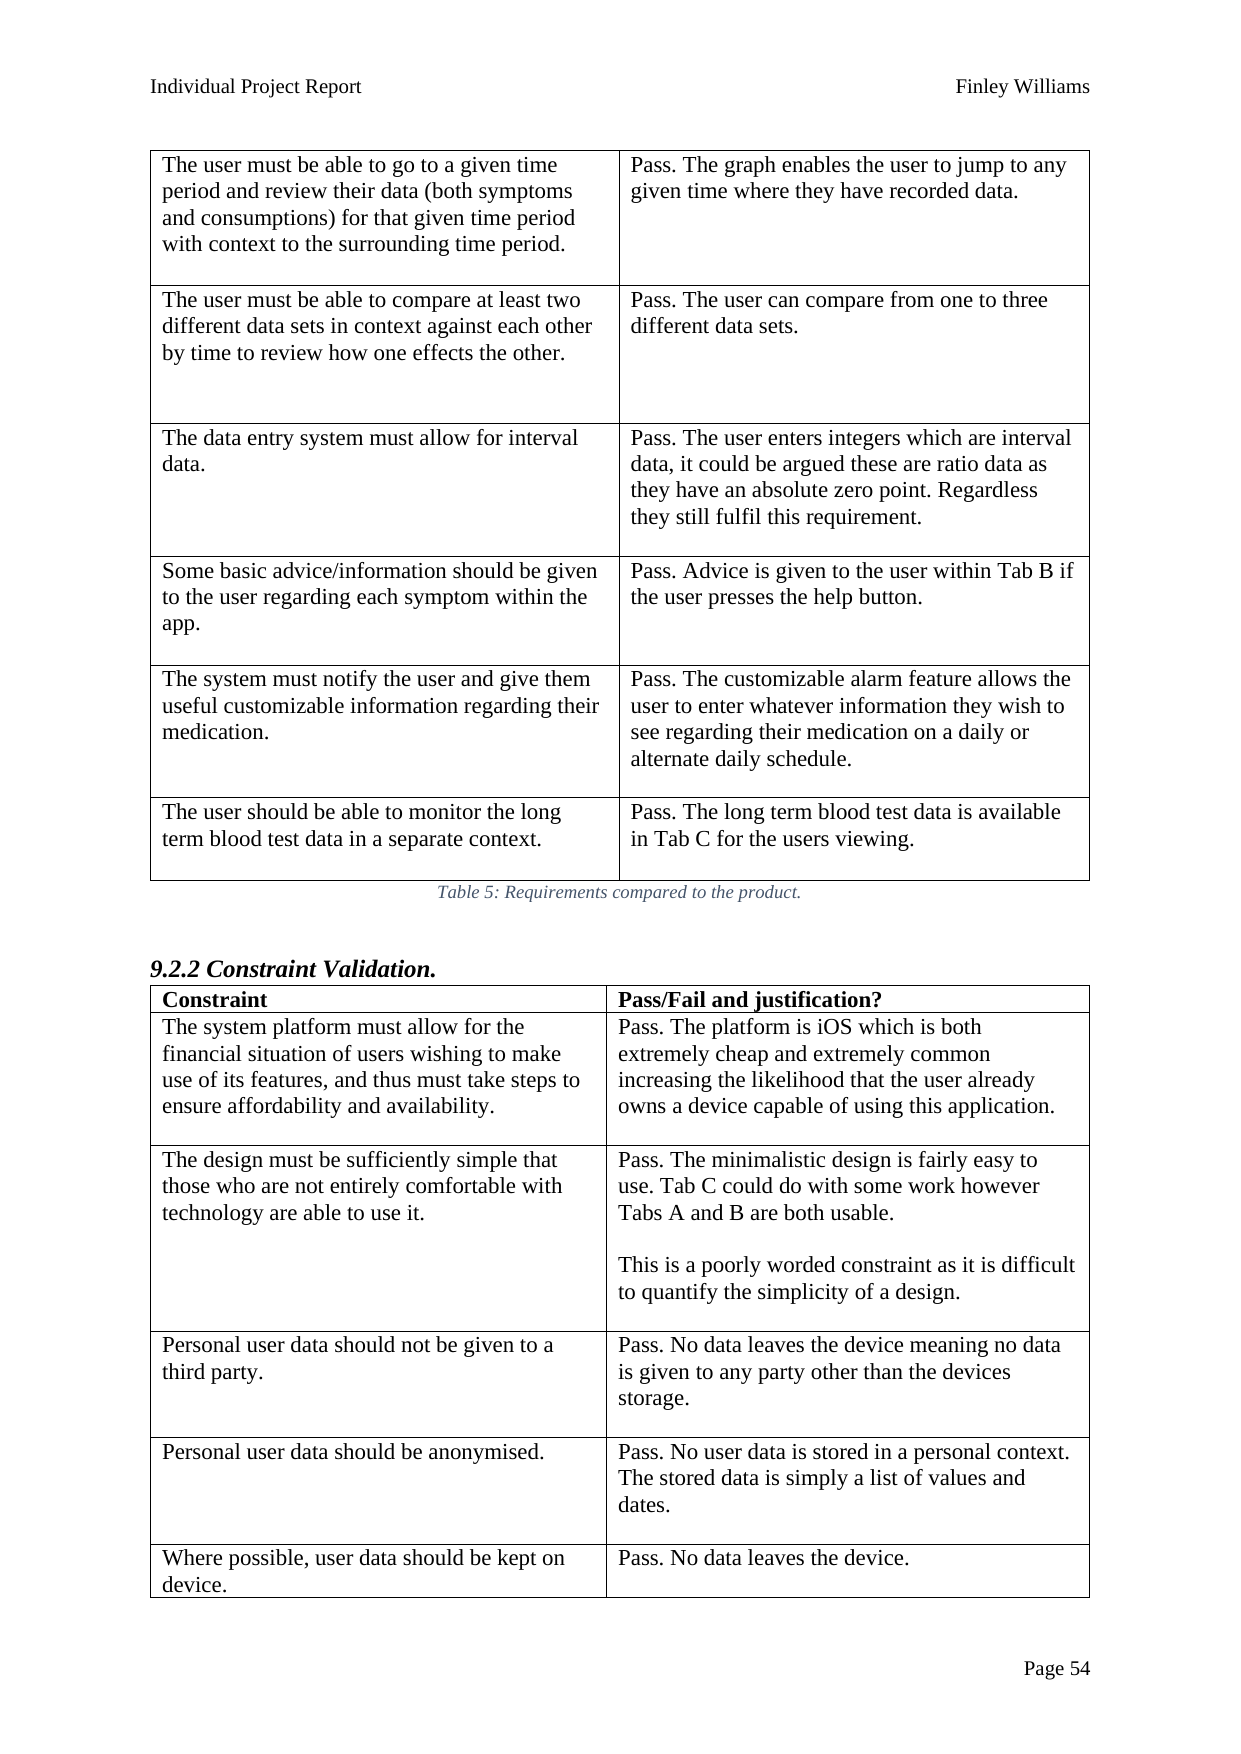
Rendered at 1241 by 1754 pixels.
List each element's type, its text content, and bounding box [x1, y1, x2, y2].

table_header Constraint [151, 986, 606, 1012]
table_cell Pass. The long term blood test data is available in Tab C for the users viewing. [620, 798, 1089, 880]
table_cell Pass. The platform is iOS which is both extremely cheap and extremely common increasing the likelihood that the user already owns a device capable of using this application. [607, 1013, 1089, 1145]
table_cell The system must notify the user and give them useful customizable information regarding their medication. [151, 666, 619, 797]
table_cell Pass. No data leaves the device meaning no data is given to any party other than the devices storage. [607, 1332, 1089, 1437]
table_cell The data entry system must allow for interval data. [151, 424, 619, 556]
table_cell Where possible, user data should be kept on device. [151, 1545, 606, 1597]
table_cell Pass. The customizable alarm feature allows the user to enter whatever information they wish to see regarding their medication on a daily or alternate daily schedule. [620, 666, 1089, 797]
table_cell The system platform must allow for the financial situation of users wishing to make use of its features, and thus must take steps to ensure affordability and availability. [151, 1013, 606, 1145]
table_cell Pass. No data leaves the device. [607, 1545, 1089, 1597]
table_cell Pass. The user can compare from one to three different data sets. [620, 286, 1089, 423]
table_cell Personal user data should be anonymised. [151, 1438, 606, 1543]
table_cell Personal user data should not be given to a third party. [151, 1332, 606, 1437]
table_cell Pass. Advice is given to the user within Tab B if the user presses the help button. [620, 557, 1089, 664]
table_cell Pass. No user data is stored in a personal context. The stored data is simply a list of values and dates. [607, 1438, 1089, 1543]
table_cell The user should be able to monitor the long term blood test data in a separate context. [151, 798, 619, 880]
table_header Pass/Fail and justification? [607, 986, 1089, 1012]
table_cell The design must be sufficiently simple that those who are not entirely comfortable with technology are able to use it. [151, 1146, 606, 1331]
table_cell Pass. The minimalistic design is fairly easy to use. Tab C could do with some work however Tabs A and B are both usable. This is a poorly worded constraint as it is difficult to quantify the simplicity of a design. [607, 1146, 1089, 1331]
table_cell Pass. The user enters integers which are interval data, it could be argued these are ratio data as they have an absolute zero point. Regardless they still fulfil this requirement. [620, 424, 1089, 556]
subtitle 9.2.2 Constraint Validation. [150, 954, 1090, 982]
table_cell The user must be able to compare at least two different data sets in context against each other by time to review how one effects the other. [151, 286, 619, 423]
table_cell Pass. The graph enables the user to jump to any given time where they have recorded data. [620, 151, 1089, 285]
table_cell The user must be able to go to a given time period and review their data (both symptoms and consumptions) for that given time period with context to the surrounding time period. [151, 151, 619, 285]
table_cell Some basic advice/information should be given to the user regarding each symptom within the app. [151, 557, 619, 664]
text Table 5: Requirements compared to the product. [150, 881, 1090, 902]
